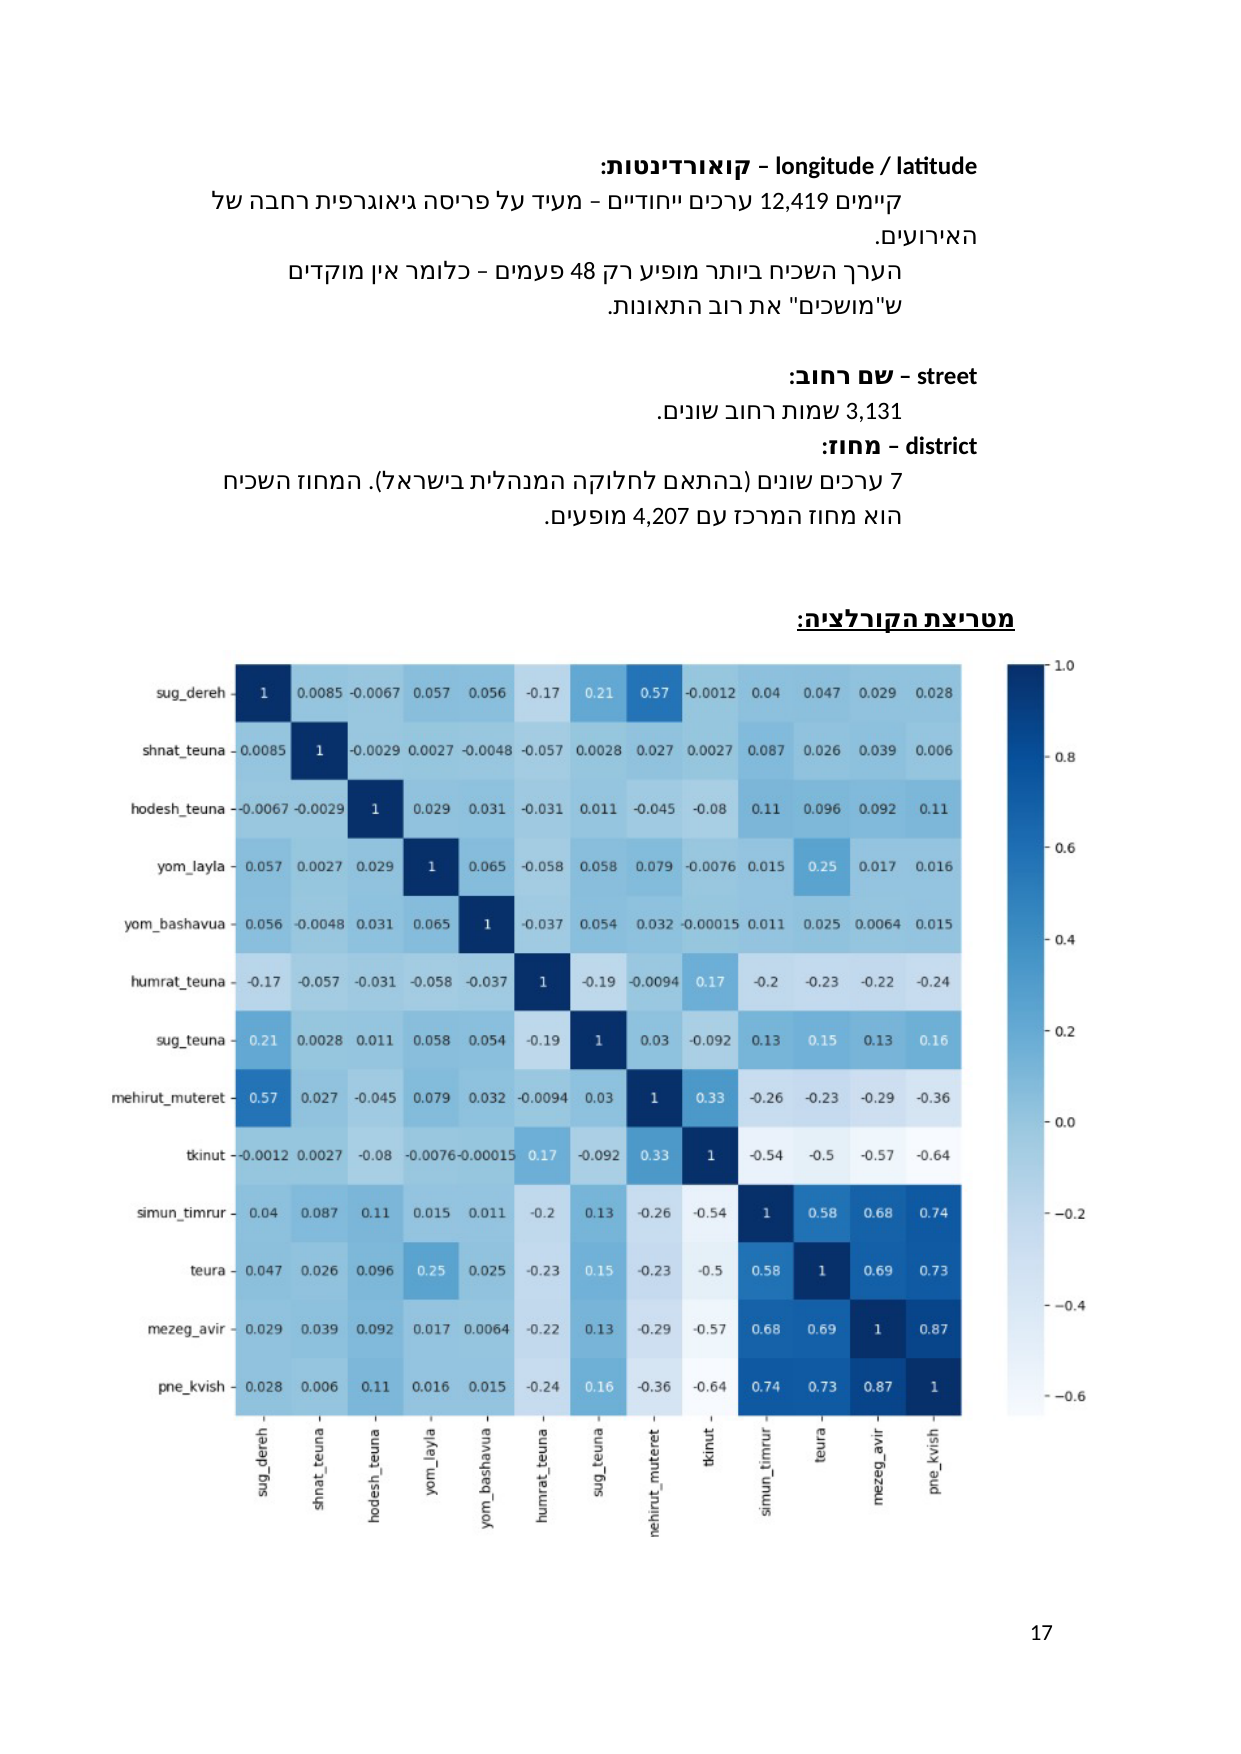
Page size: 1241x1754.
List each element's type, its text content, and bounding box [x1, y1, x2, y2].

list district – מחוז: [187, 430, 978, 461]
text מטריצת הקורלציה: [187, 603, 1015, 634]
list קיימים 12,419 ערכים ייחודיים – מעיד על פריסה גיאוגרפית רחבה של האירועים. [187, 185, 978, 251]
list 7 ערכים שונים (בהתאם לחלוקה המנהלית בישראל). המחוז השכיח הוא מחוז המרכז עם 4,207 מופעים. [187, 465, 903, 531]
list הערך השכיח ביותר מופיע רק 48 פעמים – כלומר אין מוקדים ש"מושכים" את רוב התאונות. [187, 255, 903, 321]
list longitude / latitude – קואורדינטות: [187, 150, 978, 181]
list street – שם רחוב: [187, 360, 978, 391]
list 3,131 שמות רחוב שונים. [187, 395, 978, 426]
picture [98, 650, 1102, 1536]
